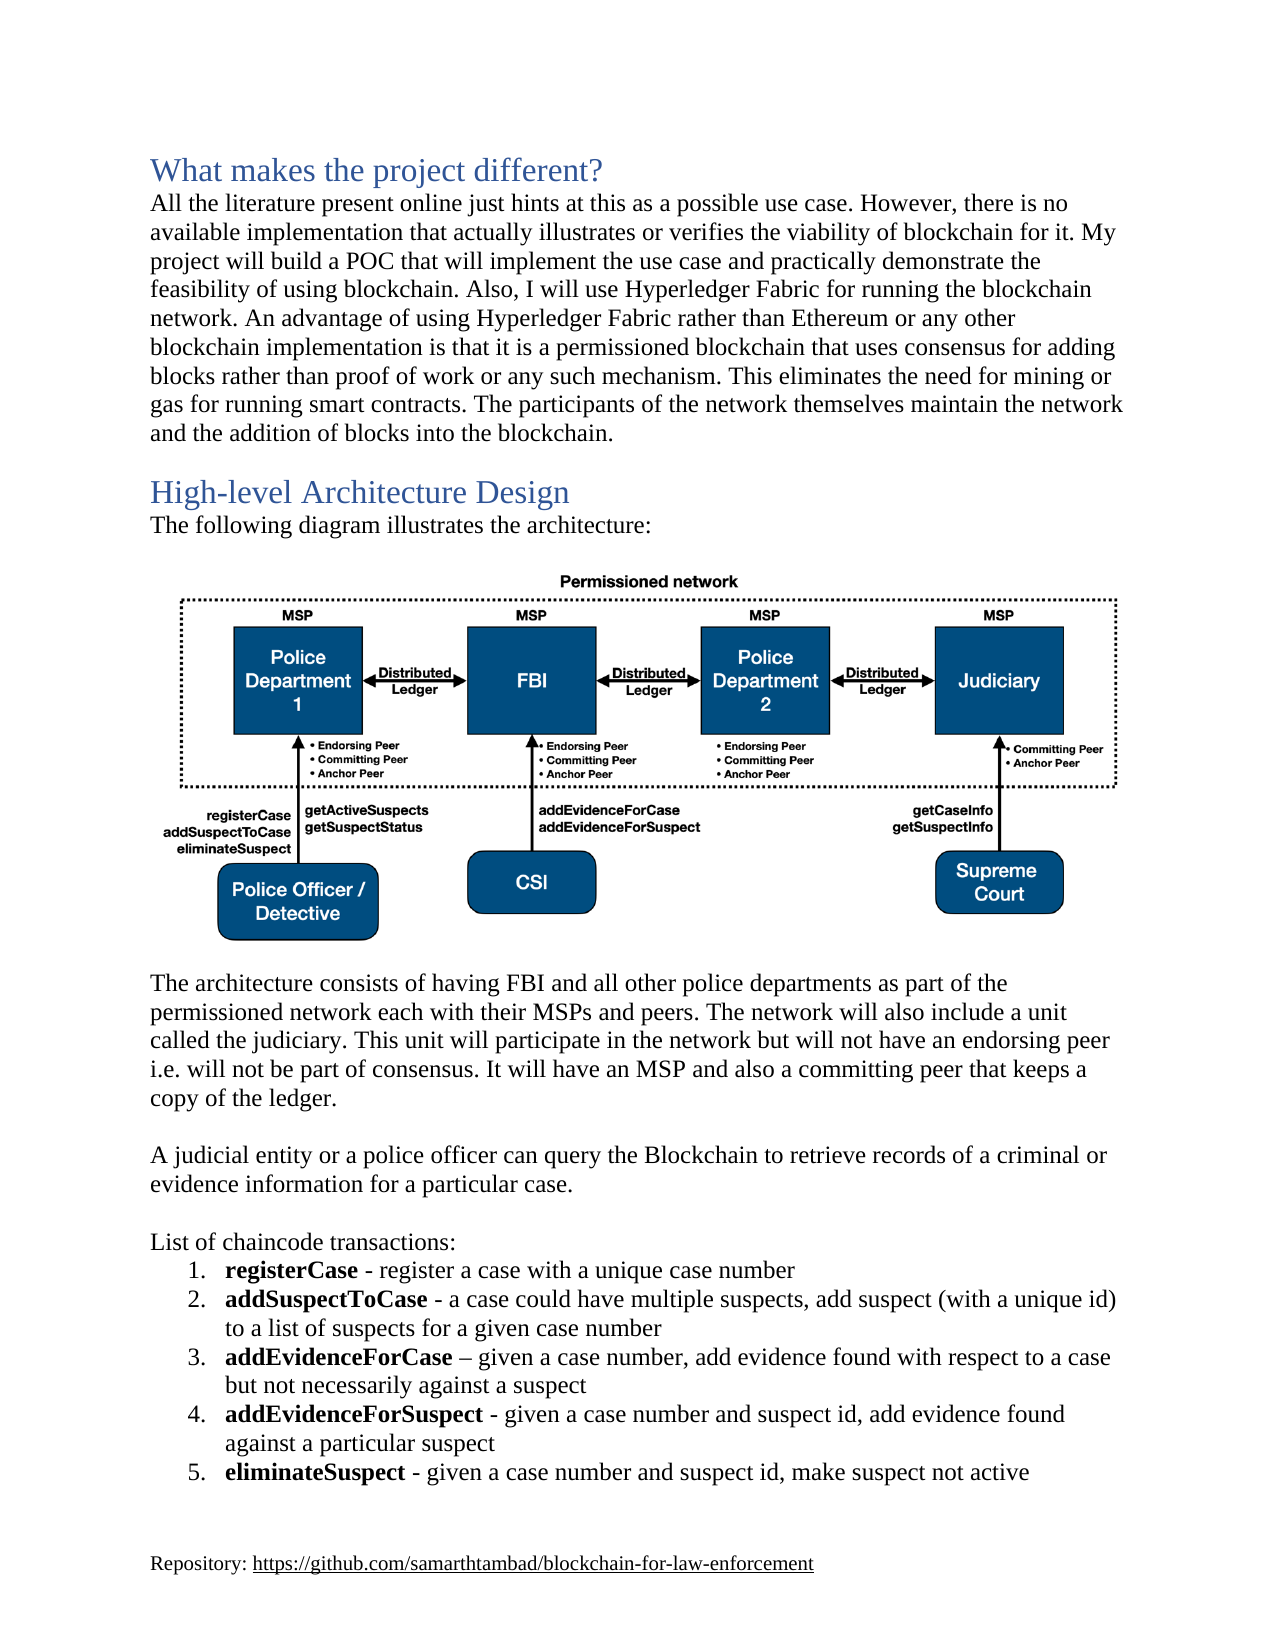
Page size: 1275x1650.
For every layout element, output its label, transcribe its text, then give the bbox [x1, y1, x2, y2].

text A judicial entity or a police officer can query the Blockchain to retrieve records of a criminal or evidence information for a particular case. [150, 1141, 1125, 1198]
list addEvidenceForCase – given a case number, add evidence found with respect to a case but not necessarily against a suspect [187, 1342, 1125, 1399]
list addEvidenceForSuspect - given a case number and suspect id, add evidence found against a particular suspect [187, 1399, 1125, 1457]
text The architecture consists of having FBI and all other police departments as part of the permissioned network each with their MSPs and peers. The network will also include a unit called the judiciary. This unit will participate in the network but will not have an endorsing peer i.e. will not be part of consensus. It will have an MSP and also a committing peer that keeps a copy of the ledger. [150, 969, 1125, 1112]
text The following diagram illustrates the architecture: [150, 510, 1125, 539]
text List of chaincode transactions: [150, 1227, 1125, 1256]
subtitle What makes the project different? [150, 150, 1125, 188]
list eliminateSuspect - given a case number and suspect id, make suspect not active [187, 1457, 1125, 1486]
subtitle High-level Architecture Design [150, 472, 1125, 510]
picture [150, 539, 1142, 969]
list addSuspectToCase - a case could have multiple suspects, add suspect (with a unique id) to a list of suspects for a given case number [187, 1284, 1125, 1342]
list registerCase - register a case with a unique case number [187, 1256, 1125, 1284]
text All the literature present online just hints at this as a possible use case. However, there is no available implementation that actually illustrates or verifies the viability of blockchain for it. My project will build a POC that will implement the use case and practically demonstrate the feasibility of using blockchain. Also, I will use Hyperledger Fabric for running the blockchain network. An advantage of using Hyperledger Fabric rather than Ethereum or any other blockchain implementation is that it is a permissioned blockchain that uses consensus for adding blocks rather than proof of work or any such mechanism. This eliminates the need for mining or gas for running smart contracts. The participants of the network themselves maintain the network and the addition of blocks into the blockchain. [150, 188, 1125, 447]
